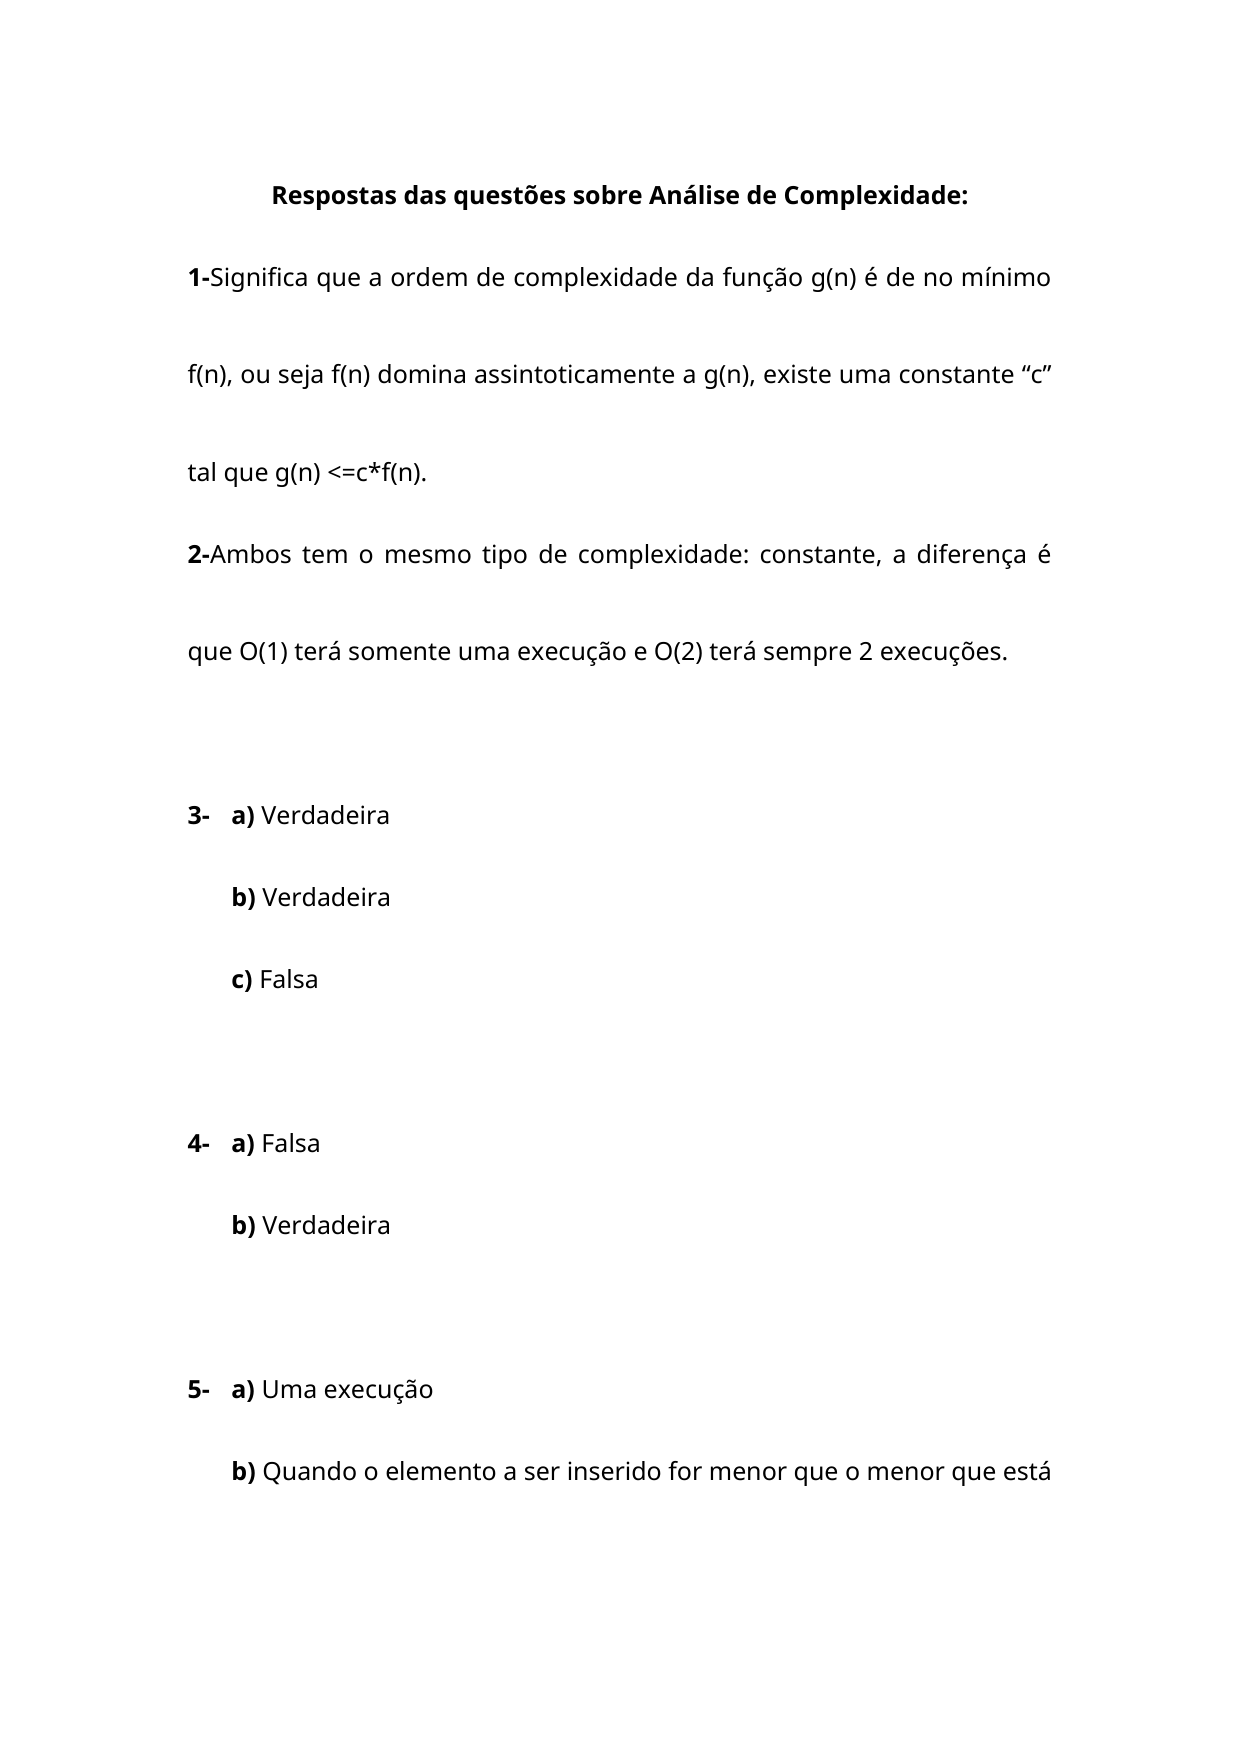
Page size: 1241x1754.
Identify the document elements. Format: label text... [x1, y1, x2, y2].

text 3- a) Verdadeira [187, 782, 1053, 847]
text Respostas das questões sobre Análise de Complexidade: [187, 162, 1053, 227]
text b) Verdadeira [187, 1192, 1053, 1257]
text 2-Ambos tem o mesmo tipo de complexidade: constante, a diferença é que O(1) terá somente uma execução e O(2) terá sempre 2 execuções. [187, 521, 1053, 683]
text 5- a) Uma execução [187, 1356, 1053, 1421]
text 4- a) Falsa [187, 1110, 1053, 1175]
text b) Verdadeira [187, 864, 1053, 929]
text 1-Significa que a ordem de complexidade da função g(n) é de no mínimo f(n), ou seja f(n) domina assintoticamente a g(n), existe uma constante “c” tal que g(n) <=c*f(n). [187, 244, 1053, 504]
text c) Falsa [187, 946, 1053, 1011]
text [187, 1438, 1053, 1503]
